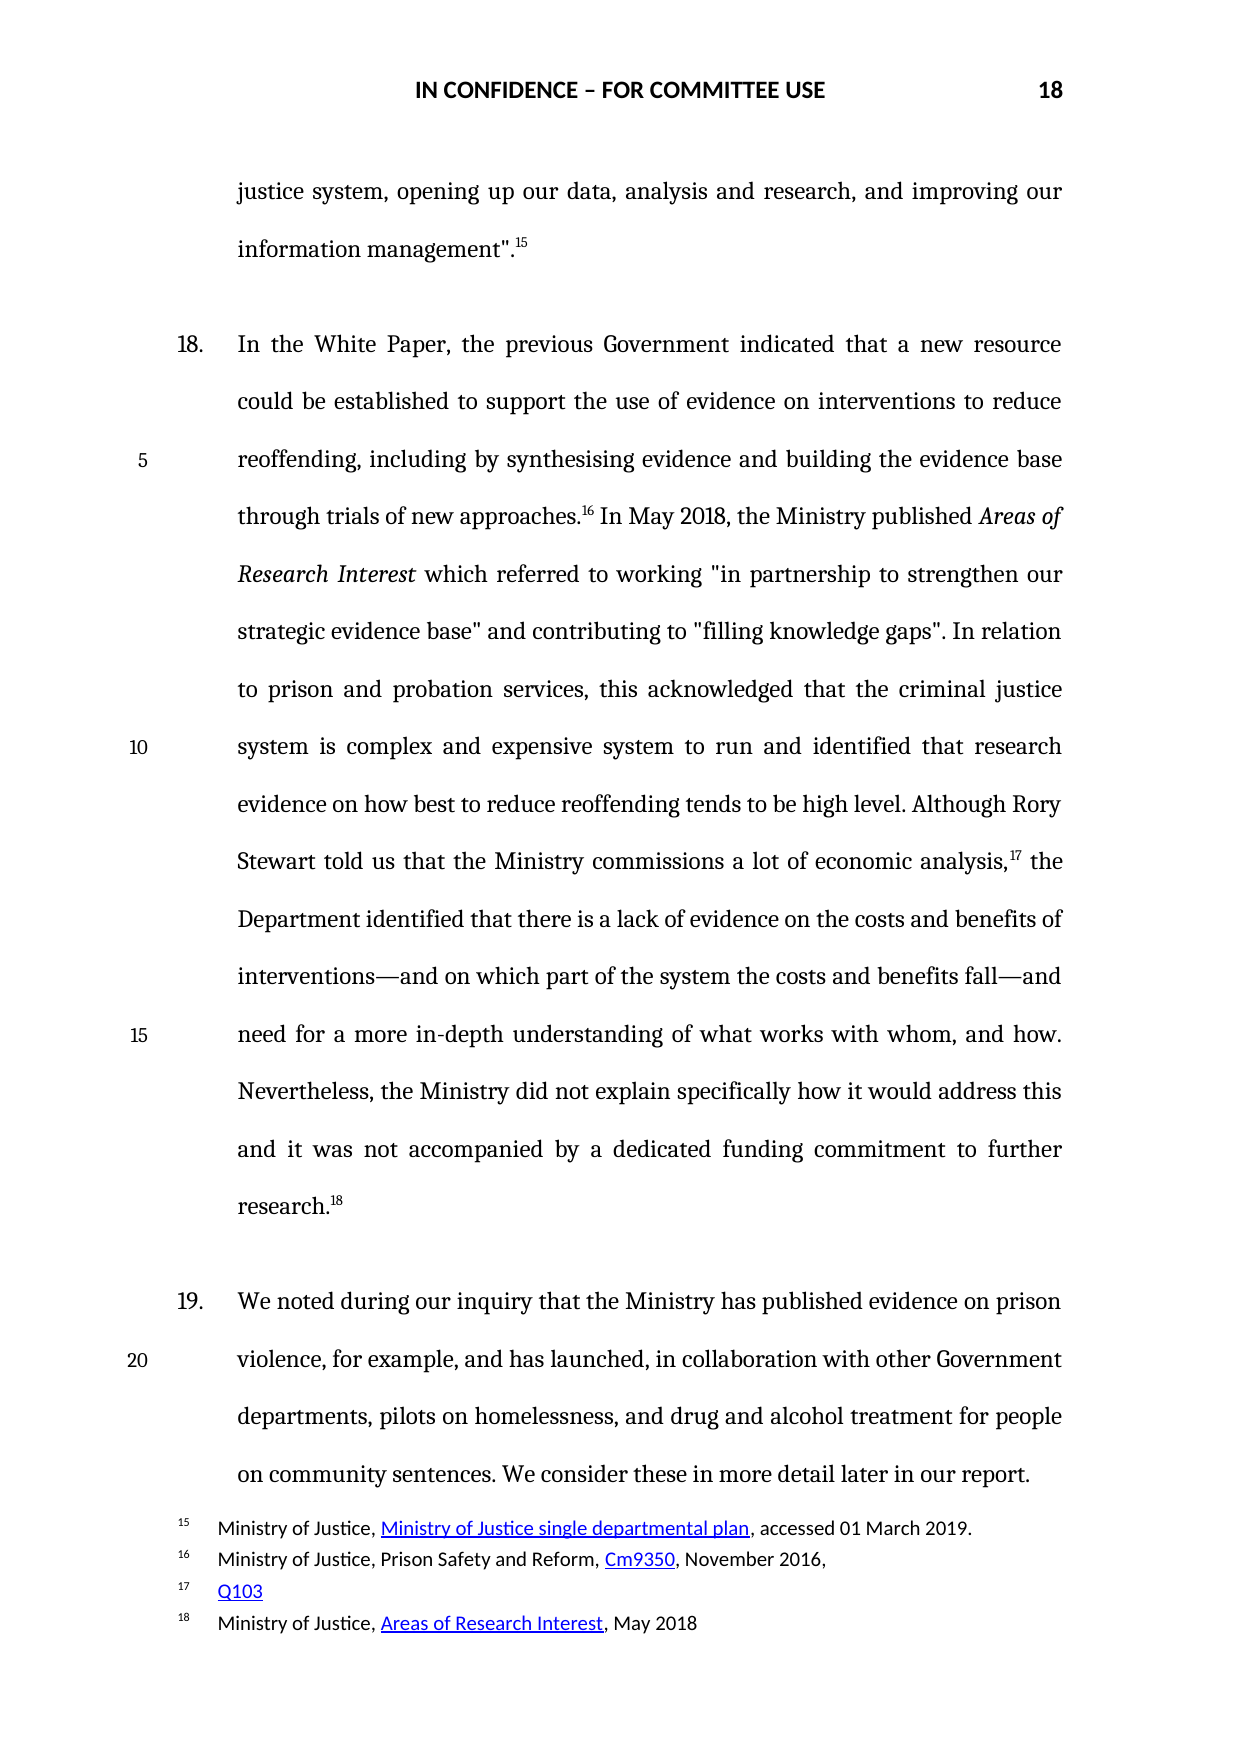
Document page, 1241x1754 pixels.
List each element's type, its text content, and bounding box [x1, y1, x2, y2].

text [177, 177, 1063, 263]
text We noted during our inquiry that the Ministry has published evidence on prison violence, for example, and has launched, in collaboration with other Government departments, pilots on homelessness, and drug and alcohol treatment for people on community sentences. We consider these in more detail later in our report. [177, 1287, 1063, 1488]
text In the White Paper, the previous Government indicated that a new resource could be established to support the use of evidence on interventions to reduce reoffending, including by synthesising evidence and building the evidence base through trials of new approaches. In May 2018, the Ministry published Areas of Research Interest which referred to working "in partnership to strengthen our strategic evidence base" and contributing to "filling knowledge gaps". In relation to prison and probation services, this acknowledged that the criminal justice system is complex and expensive system to run and identified that research evidence on how best to reduce reoffending tends to be high level. Although Rory Stewart told us that the Ministry commissions a lot of economic analysis, the Department identified that there is a lack of evidence on the costs and benefits of interventions—and on which part of the system the costs and benefits fall—and need for a more in-depth understanding of what works with whom, and how. Nevertheless, the Ministry did not explain specifically how it would address this and it was not accompanied by a dedicated funding commitment to further research. [177, 330, 1063, 1221]
